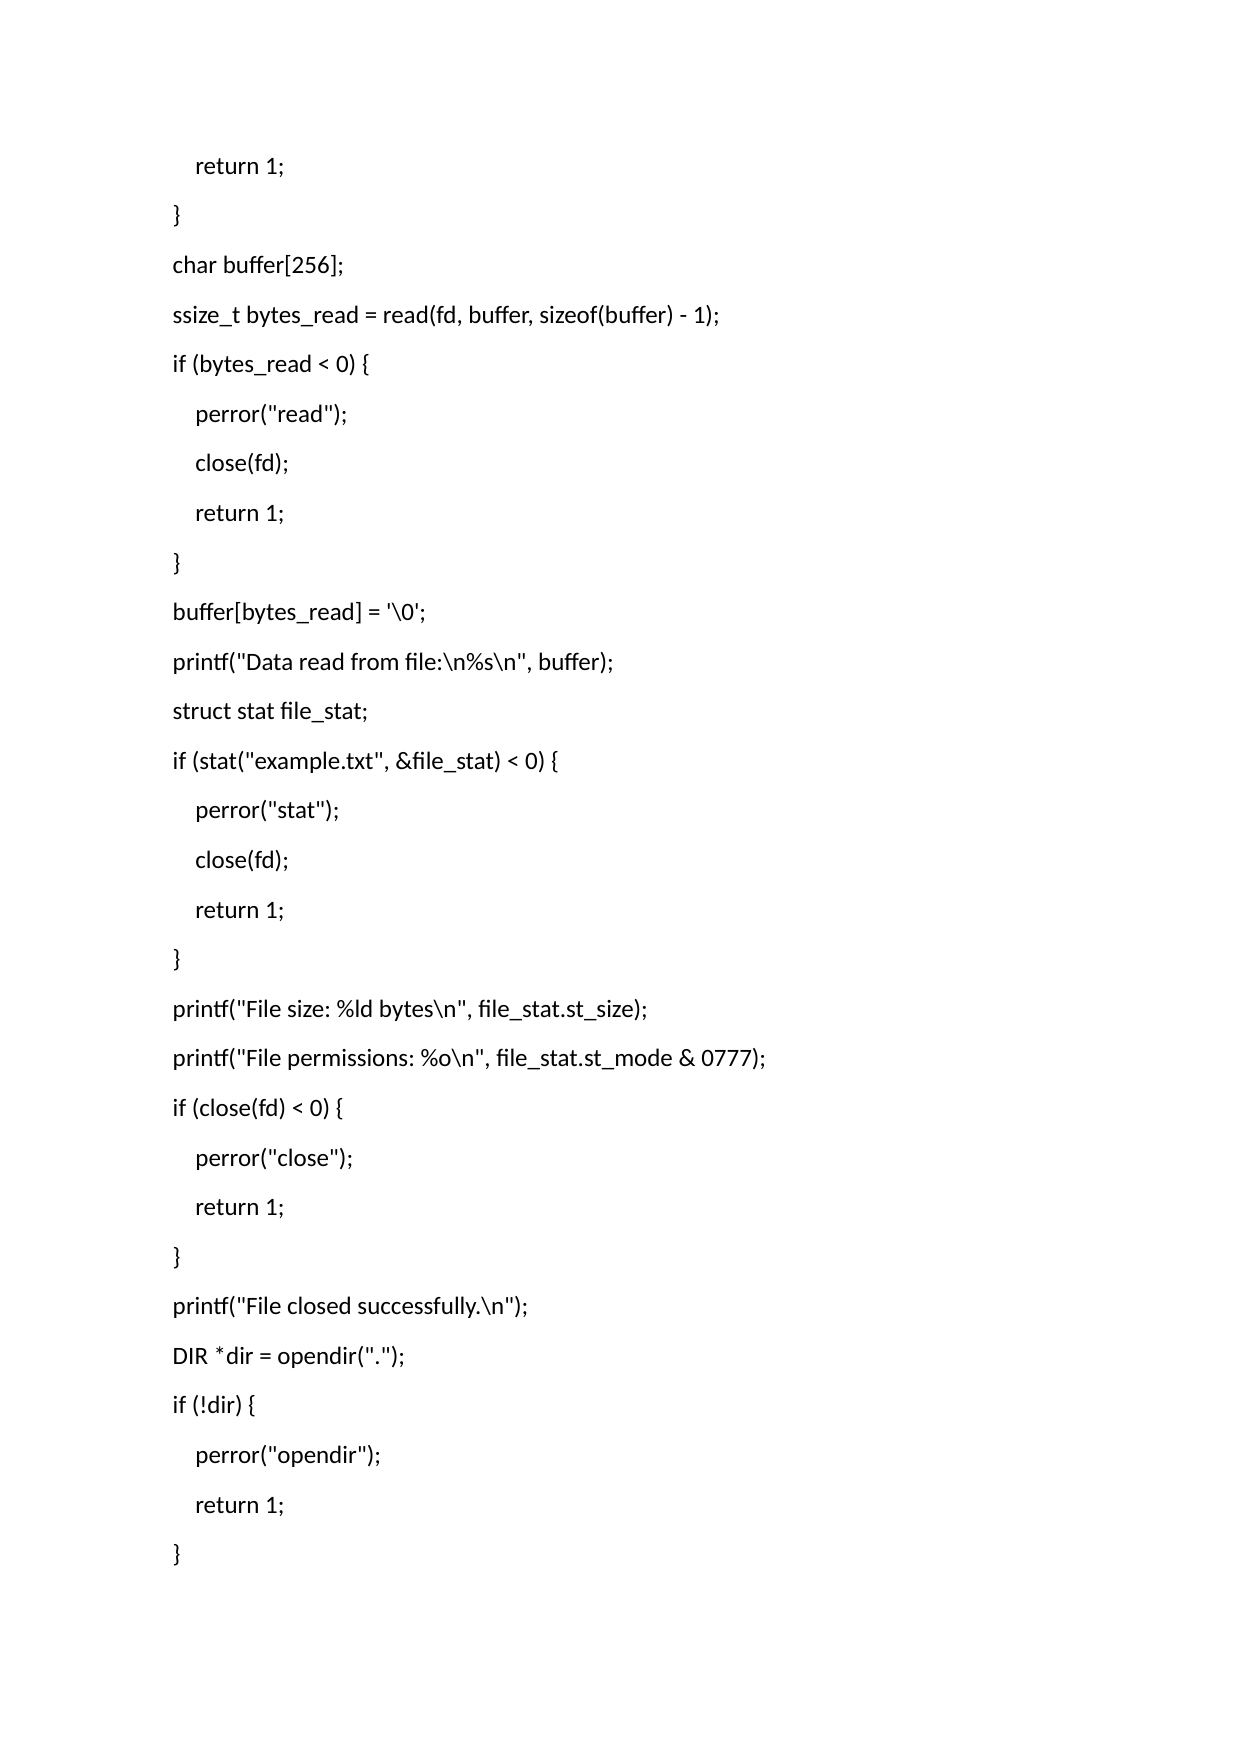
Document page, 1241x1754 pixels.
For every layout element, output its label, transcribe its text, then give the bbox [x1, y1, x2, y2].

text } [150, 943, 1090, 974]
text close(fd); [150, 447, 1090, 478]
text close(fd); [150, 844, 1090, 875]
text return 1; [150, 1489, 1090, 1519]
text if (bytes_read < 0) { [150, 348, 1090, 379]
text ssize_t bytes_read = read(fd, buffer, sizeof(buffer) - 1); [150, 299, 1090, 329]
text if (!dir) { [150, 1389, 1090, 1420]
text return 1; [150, 894, 1090, 924]
text return 1; [150, 150, 1090, 181]
text perror("stat"); [150, 794, 1090, 825]
text struct stat file_stat; [150, 695, 1090, 726]
text printf("File permissions: %o\n", file_stat.st_mode & 0777); [150, 1042, 1090, 1073]
text } [150, 547, 1090, 577]
text } [150, 1241, 1090, 1271]
text printf("File size: %ld bytes\n", file_stat.st_size); [150, 993, 1090, 1023]
text buffer[bytes_read] = '\0'; [150, 596, 1090, 627]
text DIR *dir = opendir("."); [150, 1340, 1090, 1371]
text } [150, 1538, 1090, 1569]
text if (stat("example.txt", &file_stat) < 0) { [150, 745, 1090, 776]
text printf("Data read from file:\n%s\n", buffer); [150, 646, 1090, 676]
text perror("read"); [150, 398, 1090, 428]
text return 1; [150, 1191, 1090, 1222]
text printf("File closed successfully.\n"); [150, 1290, 1090, 1321]
text perror("opendir"); [150, 1439, 1090, 1470]
text if (close(fd) < 0) { [150, 1092, 1090, 1123]
text return 1; [150, 497, 1090, 528]
text char buffer[256]; [150, 249, 1090, 280]
text } [150, 199, 1090, 230]
text perror("close"); [150, 1142, 1090, 1172]
